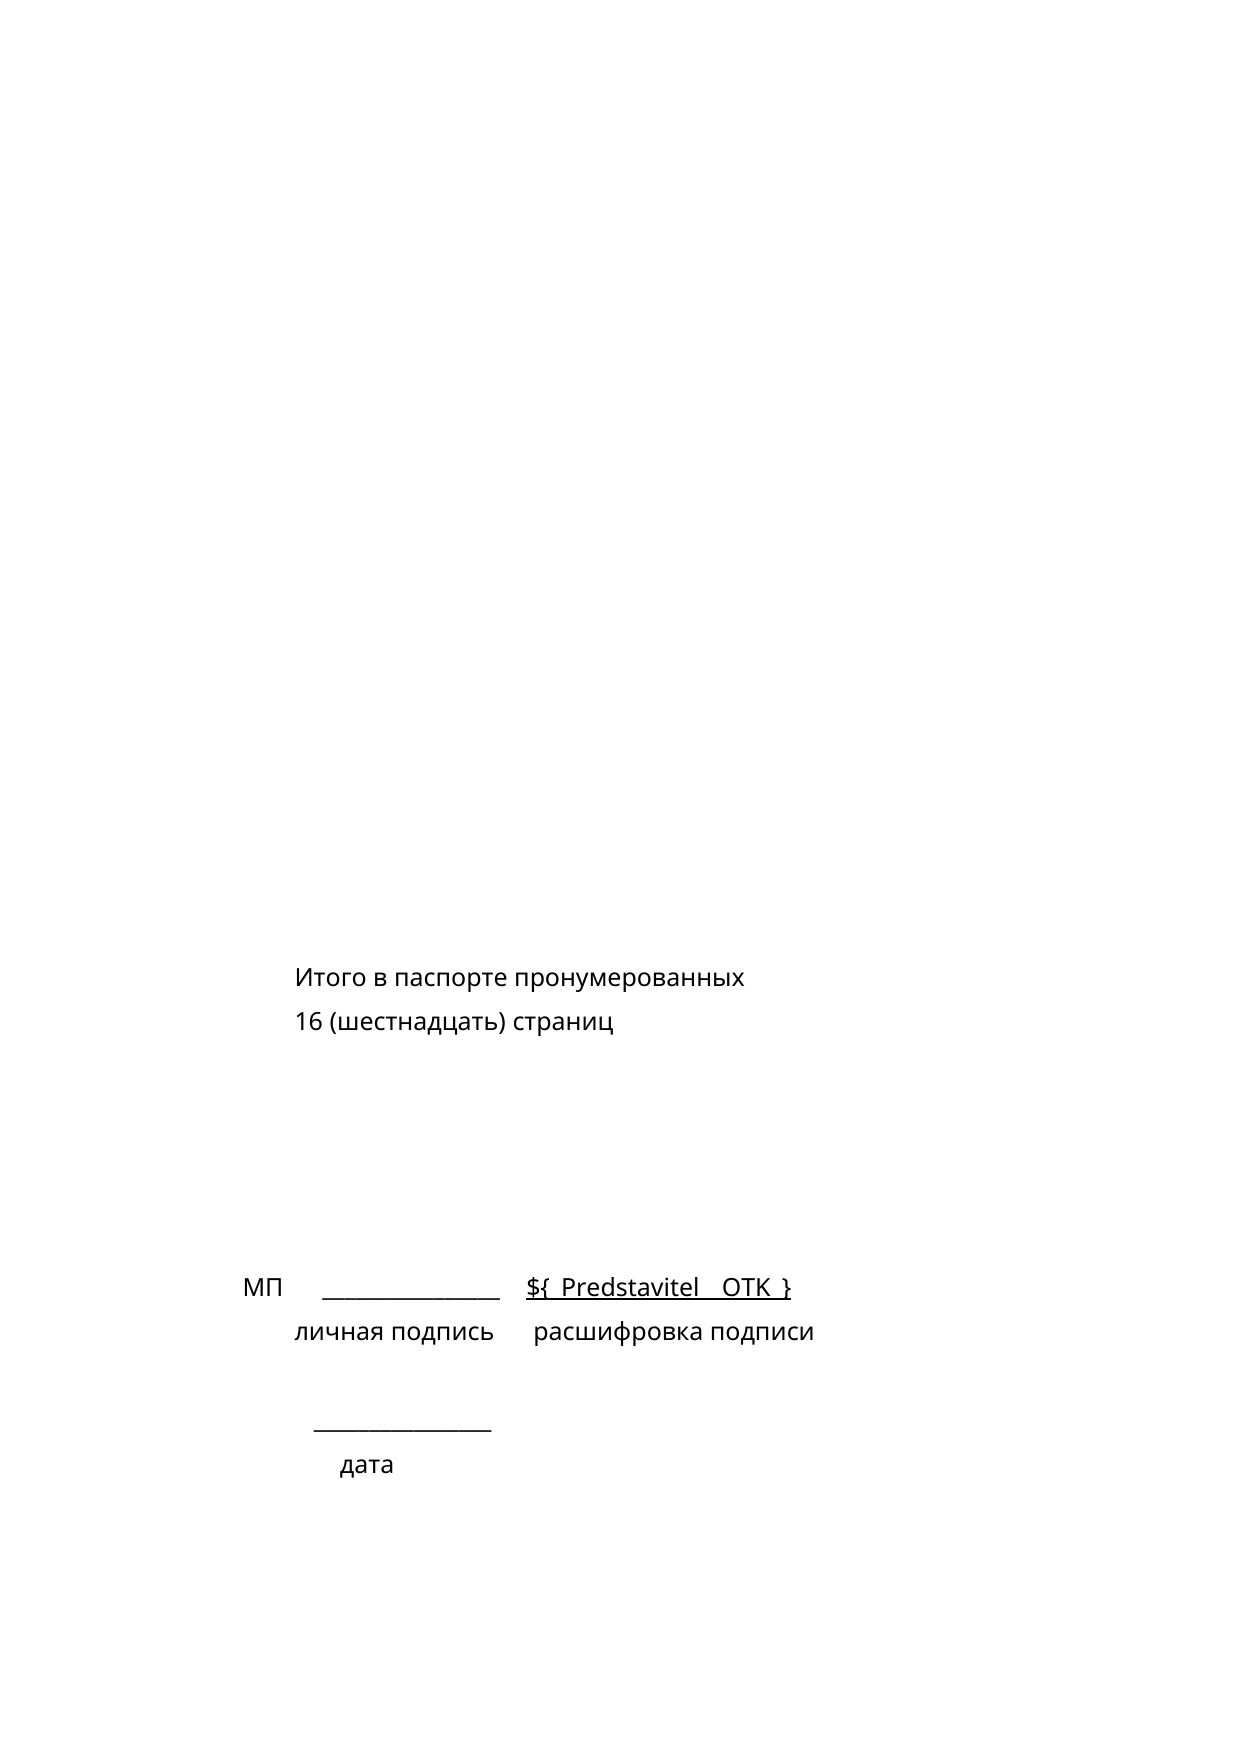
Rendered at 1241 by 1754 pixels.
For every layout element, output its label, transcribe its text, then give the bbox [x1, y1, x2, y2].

text 16 (шестнадцать) страниц [139, 1003, 1193, 1038]
text МП ________________ ${_Predstavitel__OTK_} [139, 1269, 1193, 1303]
text личная подпись расшифровка подписи [139, 1313, 1193, 1347]
text дата [139, 1446, 1193, 1480]
text ________________ [139, 1402, 1193, 1436]
text Итого в паспорте пронумерованных [139, 959, 1193, 993]
